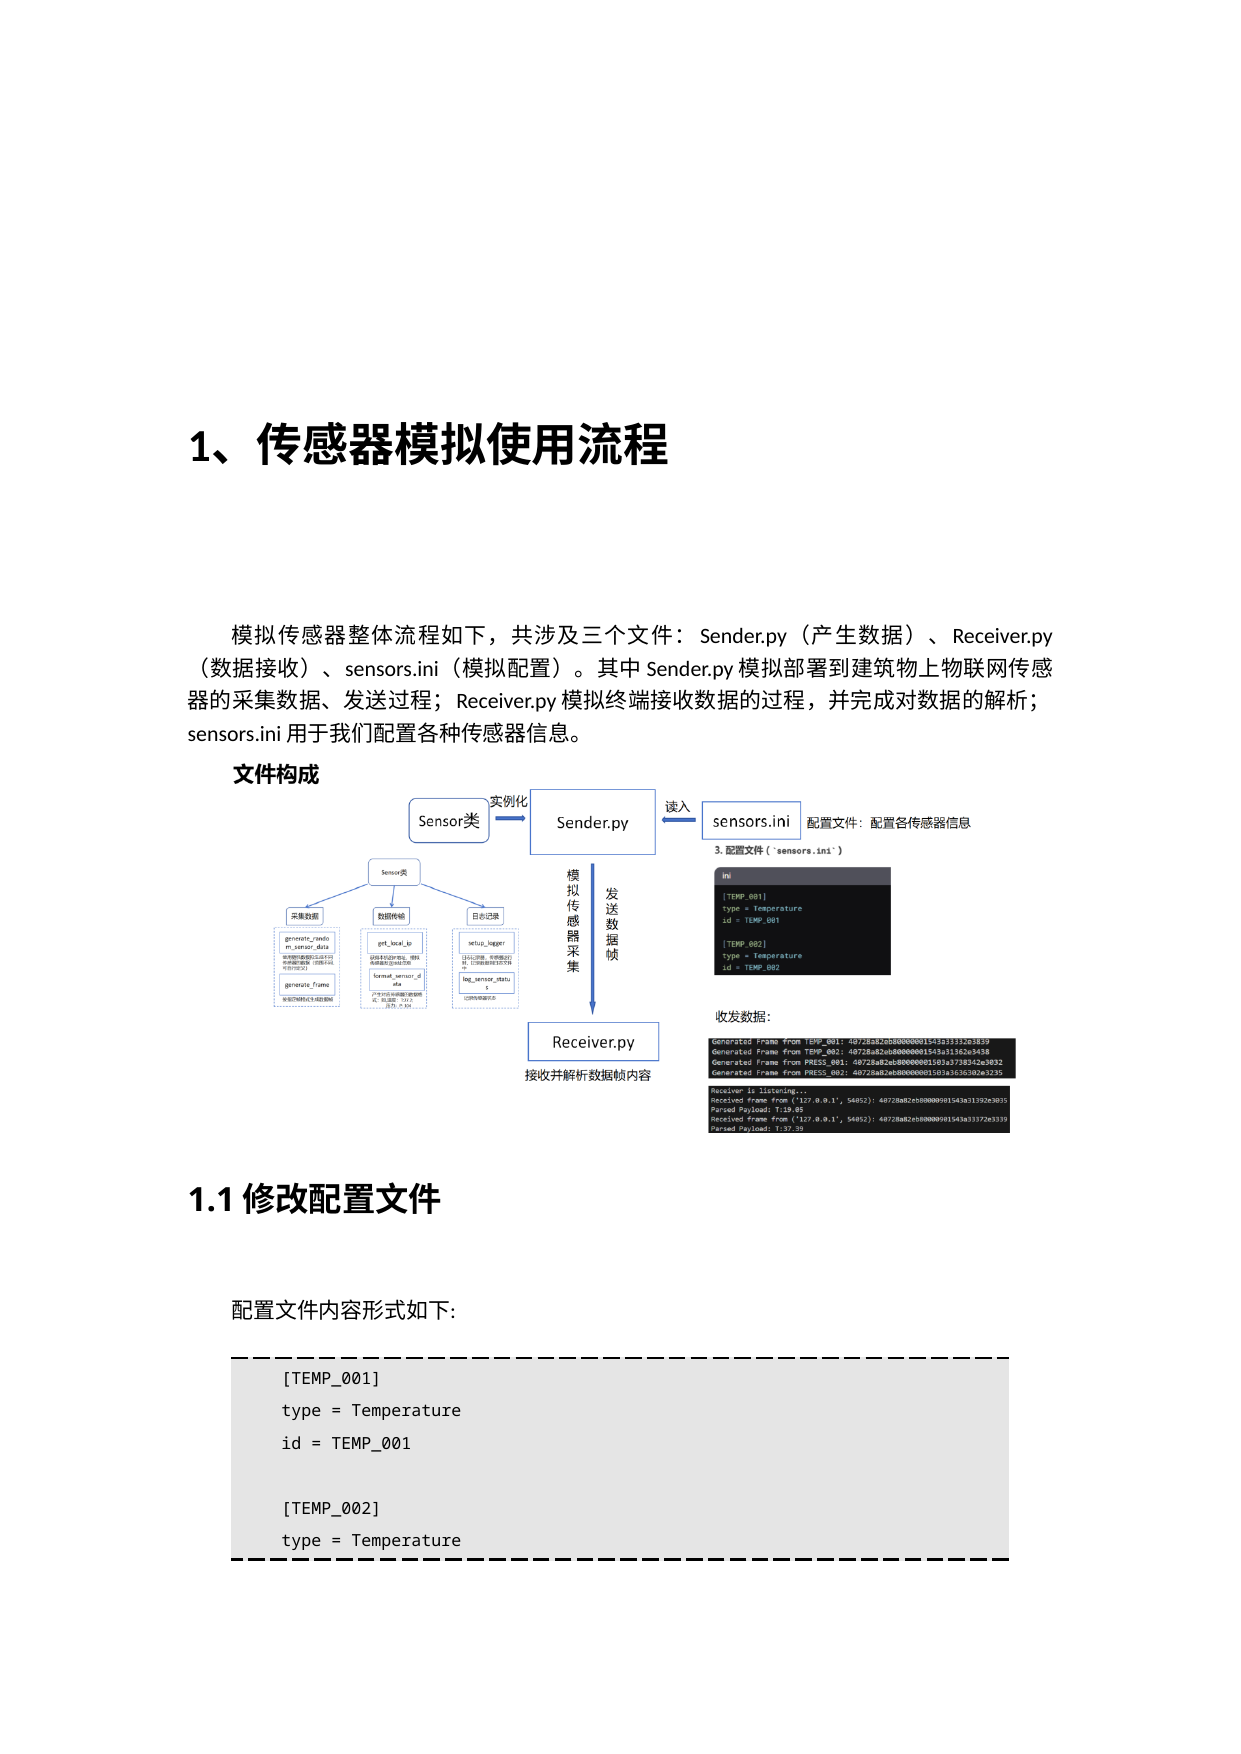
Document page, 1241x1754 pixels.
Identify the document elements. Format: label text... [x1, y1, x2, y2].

picture [207, 747, 1033, 1136]
text type = Temperature [231, 1520, 1009, 1561]
text [TEMP_001] [231, 1357, 1009, 1390]
text 模拟传感器整体流程如下，共涉及三个文件：Sender.py（产生数据）、Receiver.py（数据接收）、sensors.ini（模拟配置）。其中Sender.py模拟部署到建筑物上物联网传感器的采集数据、发送过程；Receiver.py模拟终端接收数据的过程，并完成对数据的解析；sensors.ini用于我们配置各种传感器信息。 [187, 618, 1053, 748]
text [TEMP_002] [231, 1487, 1009, 1520]
subtitle 1.1修改配置文件 [187, 1165, 1053, 1230]
text id = TEMP_001 [231, 1422, 1009, 1455]
subtitle 1、传感器模拟使用流程 [187, 392, 1053, 490]
text type = Temperature [231, 1390, 1009, 1422]
text 配置文件内容形式如下: [231, 1292, 1053, 1325]
